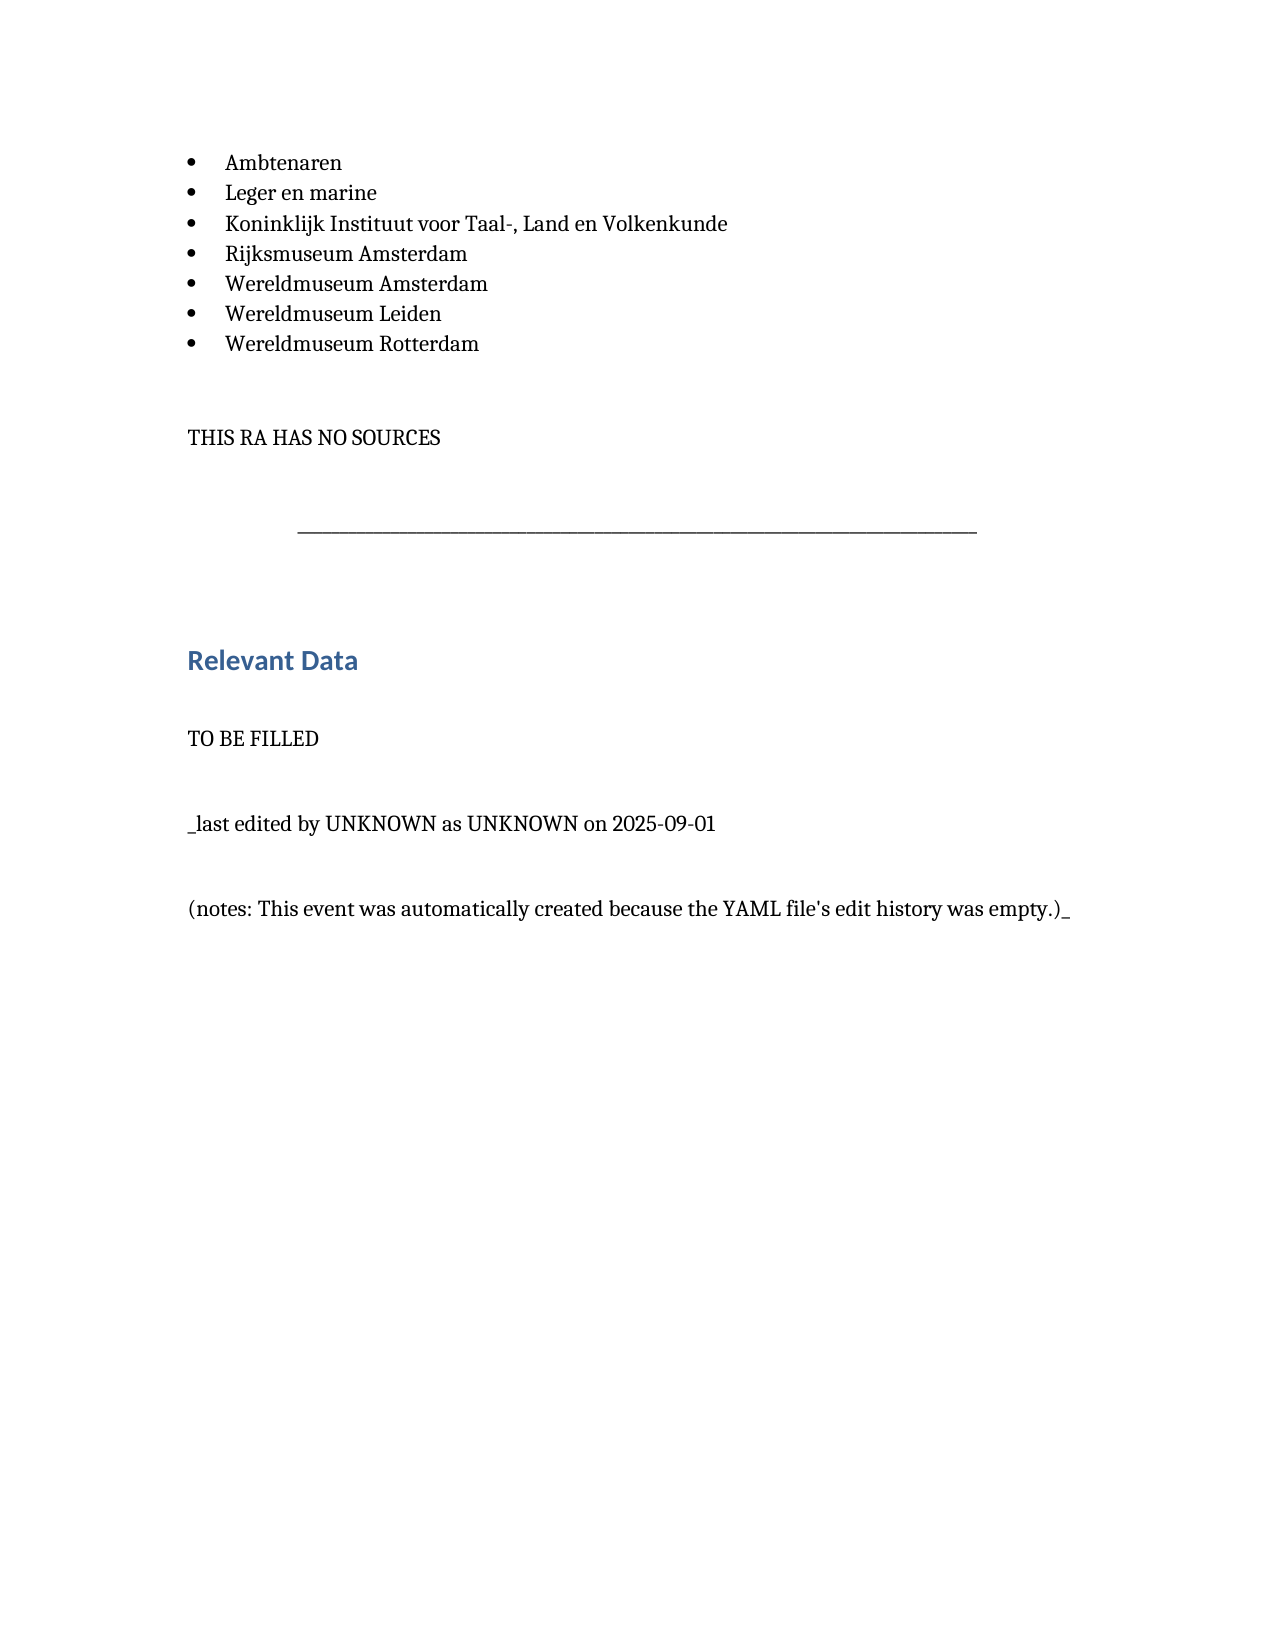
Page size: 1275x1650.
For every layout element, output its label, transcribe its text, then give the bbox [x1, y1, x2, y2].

subtitle Relevant Data [187, 642, 1087, 677]
text _last edited by UNKNOWN as UNKNOWN on 2025-09-01 [187, 811, 1087, 837]
text THIS RA HAS NO SOURCES [187, 425, 1087, 451]
text (notes: This event was automatically created because the YAML file's edit history was empty.)_ [187, 896, 1087, 922]
list Wereldmuseum Amsterdam [187, 271, 1087, 297]
list Koninklijk Instituut voor Taal-, Land en Volkenkunde [187, 210, 1087, 237]
text ________________________________________________________________________________ [187, 510, 1087, 537]
list Ambtenaren [187, 150, 1087, 176]
list Rijksmuseum Amsterdam [187, 241, 1087, 267]
list Leger en marine [187, 180, 1087, 207]
text TO BE FILLED [187, 725, 1087, 752]
list Wereldmuseum Rotterdam [187, 331, 1087, 358]
list Wereldmuseum Leiden [187, 301, 1087, 327]
